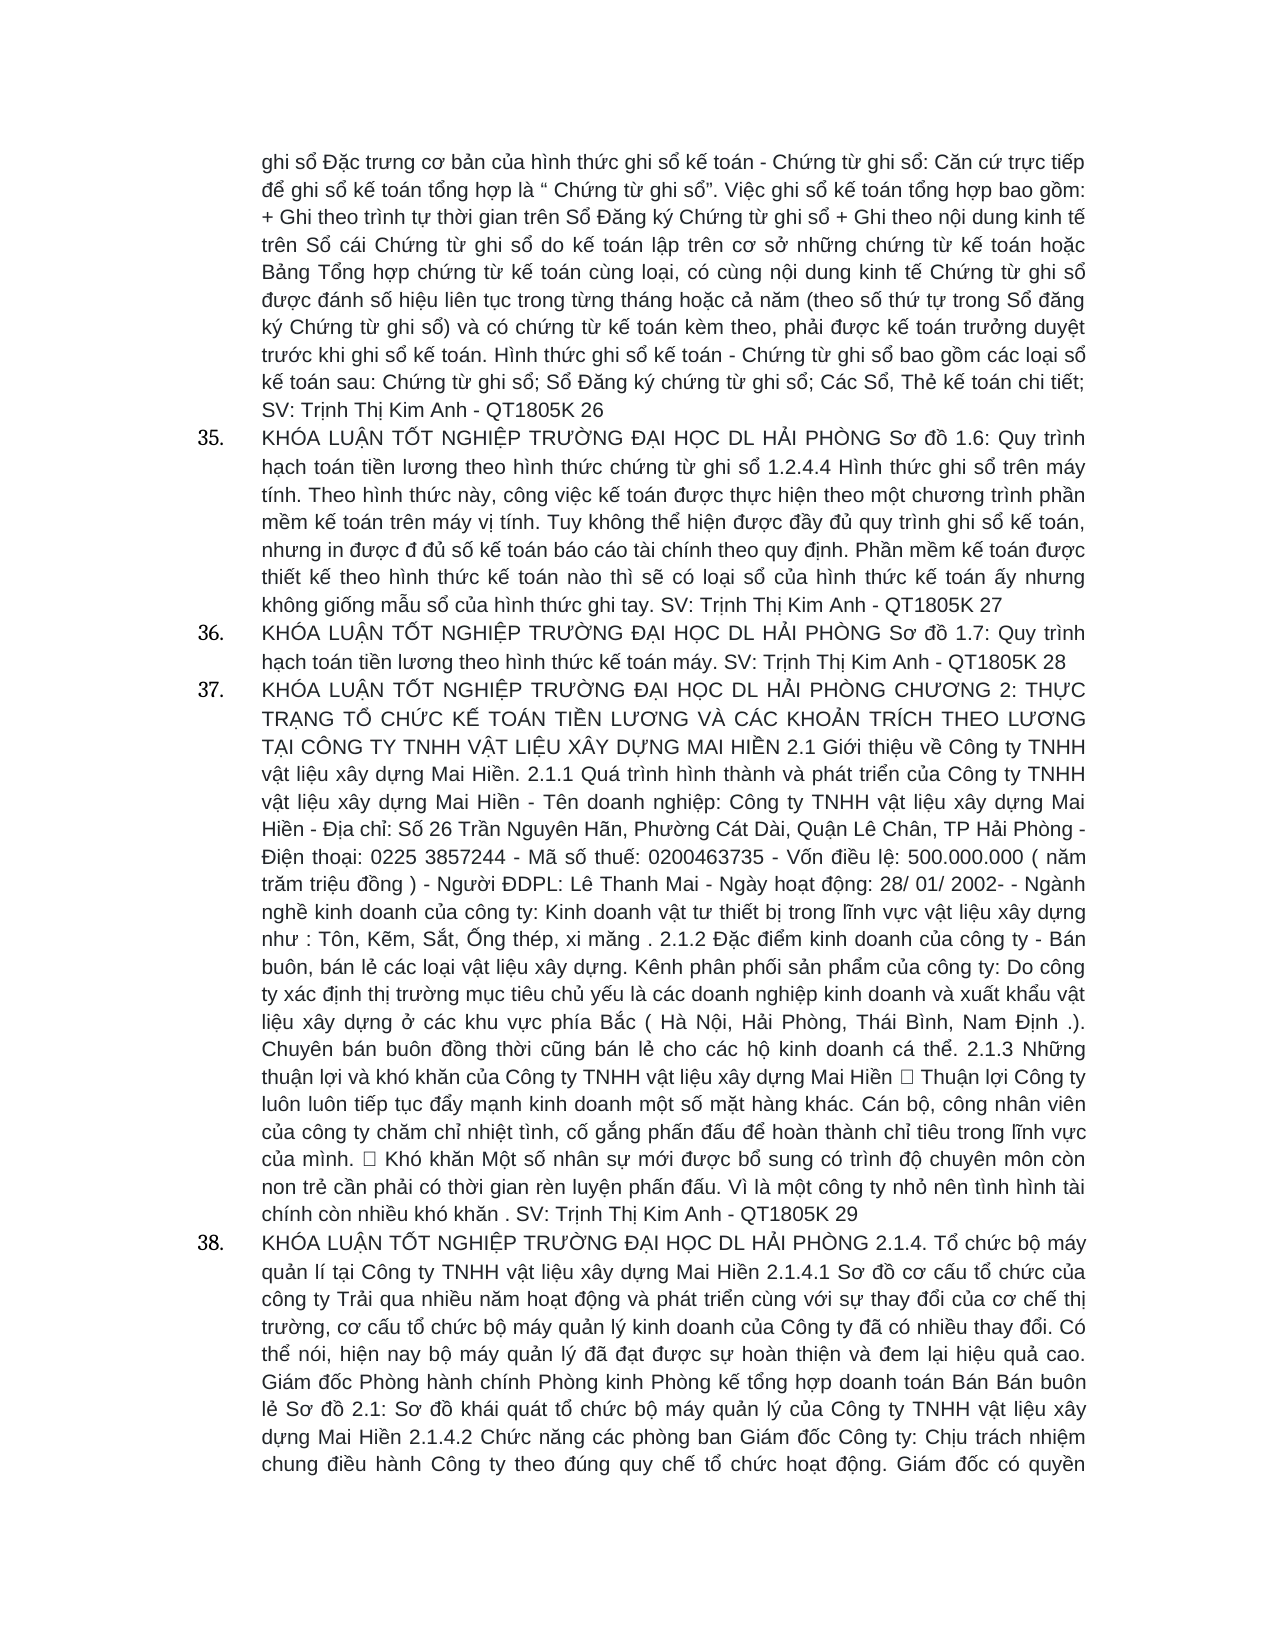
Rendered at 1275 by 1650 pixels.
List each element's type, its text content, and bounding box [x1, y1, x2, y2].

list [224, 150, 1087, 421]
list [224, 1230, 1087, 1476]
list KHÓA LUẬN TỐT NGHIỆP TRƯỜNG ĐẠI HỌC DL HẢI PHÒNG Sơ đồ 1.7: Quy trình hạch toán tiền lương theo hình thức kế toán máy. SV: Trịnh Thị Kim Anh - QT1805K 28 [224, 620, 1087, 674]
list KHÓA LUẬN TỐT NGHIỆP TRƯỜNG ĐẠI HỌC DL HẢI PHÒNG Sơ đồ 1.6: Quy trình hạch toán tiền lương theo hình thức chứng từ ghi sổ 1.2.4.4 Hình thức ghi sổ trên máy tính. Theo hình thức này, công việc kế toán được thực hiện theo một chương trình phần mềm kế toán trên máy vị tính. Tuy không thể hiện được đầy đủ quy trình ghi sổ kế toán, nhưng in được đ đủ số kế toán báo cáo tài chính theo quy định. Phần mềm kế toán được thiết kế theo hình thức kế toán nào thì sẽ có loại sổ của hình thức kế toán ấy nhưng không giống mẫu sổ của hình thức ghi tay. SV: Trịnh Thị Kim Anh - QT1805K 27 [224, 425, 1087, 616]
list KHÓA LUẬN TỐT NGHIỆP TRƯỜNG ĐẠI HỌC DL HẢI PHÒNG CHƯƠNG 2: THỰC TRẠNG TỔ CHỨC KẾ TOÁN TIỀN LƯƠNG VÀ CÁC KHOẢN TRÍCH THEO LƯƠNG TẠI CÔNG TY TNHH VẬT LIỆU XÂY DỰNG MAI HIỀN 2.1 Giới thiệu về Công ty TNHH vật liệu xây dựng Mai Hiền. 2.1.1 Quá trình hình thành và phát triển của Công ty TNHH vật liệu xây dựng Mai Hiền - Tên doanh nghiệp: Công ty TNHH vật liệu xây dựng Mai Hiền - Địa chỉ: Số 26 Trần Nguyên Hãn, Phường Cát Dài, Quận Lê Chân, TP Hải Phòng - Điện thoại: 0225 3857244 - Mã số thuế: 0200463735 - Vốn điều lệ: 500.000.000 ( năm trăm triệu đồng ) - Người ĐDPL: Lê Thanh Mai - Ngày hoạt động: 28/ 01/ 2002- - Ngành nghề kinh doanh của công ty: Kinh doanh vật tư thiết bị trong lĩnh vực vật liệu xây dựng như : Tôn, Kẽm, Sắt, Ống thép, xi măng . 2.1.2 Đặc điểm kinh doanh của công ty - Bán buôn, bán lẻ các loại vật liệu xây dựng. Kênh phân phối sản phẩm của công ty: Do công ty xác định thị trường mục tiêu chủ yếu là các doanh nghiệp kinh doanh và xuất khẩu vật liệu xây dựng ở các khu vực phía Bắc ( Hà Nội, Hải Phòng, Thái Bình, Nam Định .). Chuyên bán buôn đồng thời cũng bán lẻ cho các hộ kinh doanh cá thể. 2.1.3 Những thuận lợi và khó khăn của Công ty TNHH vật liệu xây dựng Mai Hiền  Thuận lợi Công ty luôn luôn tiếp tục đẩy mạnh kinh doanh một số mặt hàng khác. Cán bộ, công nhân viên của công ty chăm chỉ nhiệt tình, cố gắng phấn đấu để hoàn thành chỉ tiêu trong lĩnh vực của mình.  Khó khăn Một số nhân sự mới được bổ sung có trình độ chuyên môn còn non trẻ cần phải có thời gian rèn luyện phấn đấu. Vì là một công ty nhỏ nên tình hình tài chính còn nhiều khó khăn . SV: Trịnh Thị Kim Anh - QT1805K 29 [224, 677, 1087, 1226]
